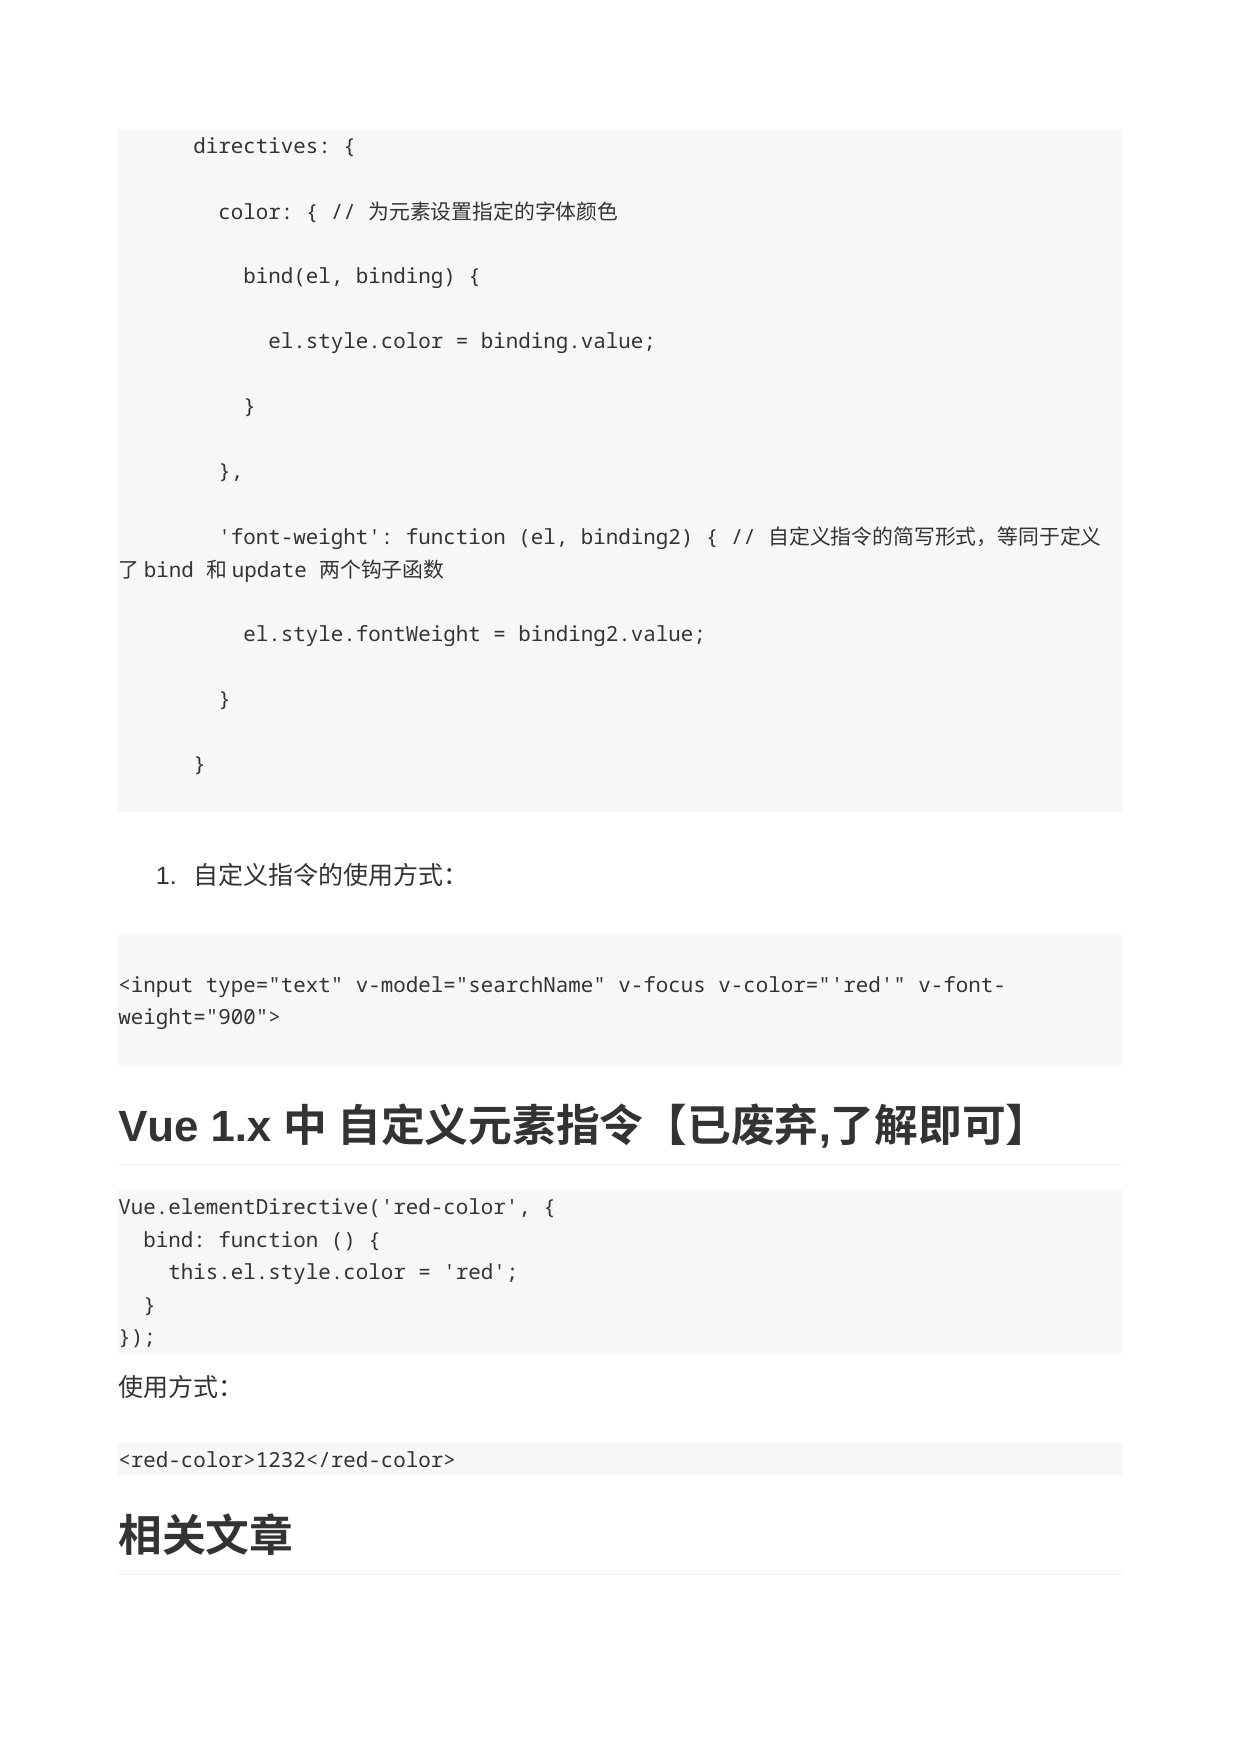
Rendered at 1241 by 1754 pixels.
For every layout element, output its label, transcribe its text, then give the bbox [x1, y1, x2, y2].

text this.el.style.color = 'red'; [118, 1255, 1122, 1288]
text } [118, 389, 1122, 422]
text Vue 1.x 中 自定义元素指令【已废弃,了解即可】 [118, 1090, 1122, 1164]
text }); [118, 1320, 1122, 1353]
text bind(el, binding) { [118, 259, 1122, 292]
text } [118, 682, 1122, 714]
text }, [118, 454, 1122, 487]
text Vue.elementDirective('red-color', { [118, 1190, 1122, 1223]
list 自定义指令的使用方式： [156, 841, 1122, 906]
text el.style.color = binding.value; [118, 324, 1122, 357]
text <input type="text" v-model="searchName" v-focus v-color="'red'" v-font-weight="900"> [118, 968, 1122, 1033]
text 使用方式： [118, 1353, 1122, 1418]
text bind: function () { [118, 1223, 1122, 1255]
text el.style.fontWeight = binding2.value; [118, 617, 1122, 649]
text <red-color>1232</red-color> [118, 1443, 1122, 1475]
text directives: { [118, 129, 1122, 162]
text 'font-weight': function (el, binding2) { // 自定义指令的简写形式，等同于定义了 bind 和 update 两个钩子函数 [118, 519, 1122, 584]
text color: { // 为元素设置指定的字体颜色 [118, 194, 1122, 227]
text 相关文章 [118, 1500, 1122, 1574]
text } [118, 1288, 1122, 1320]
text } [118, 747, 1122, 779]
